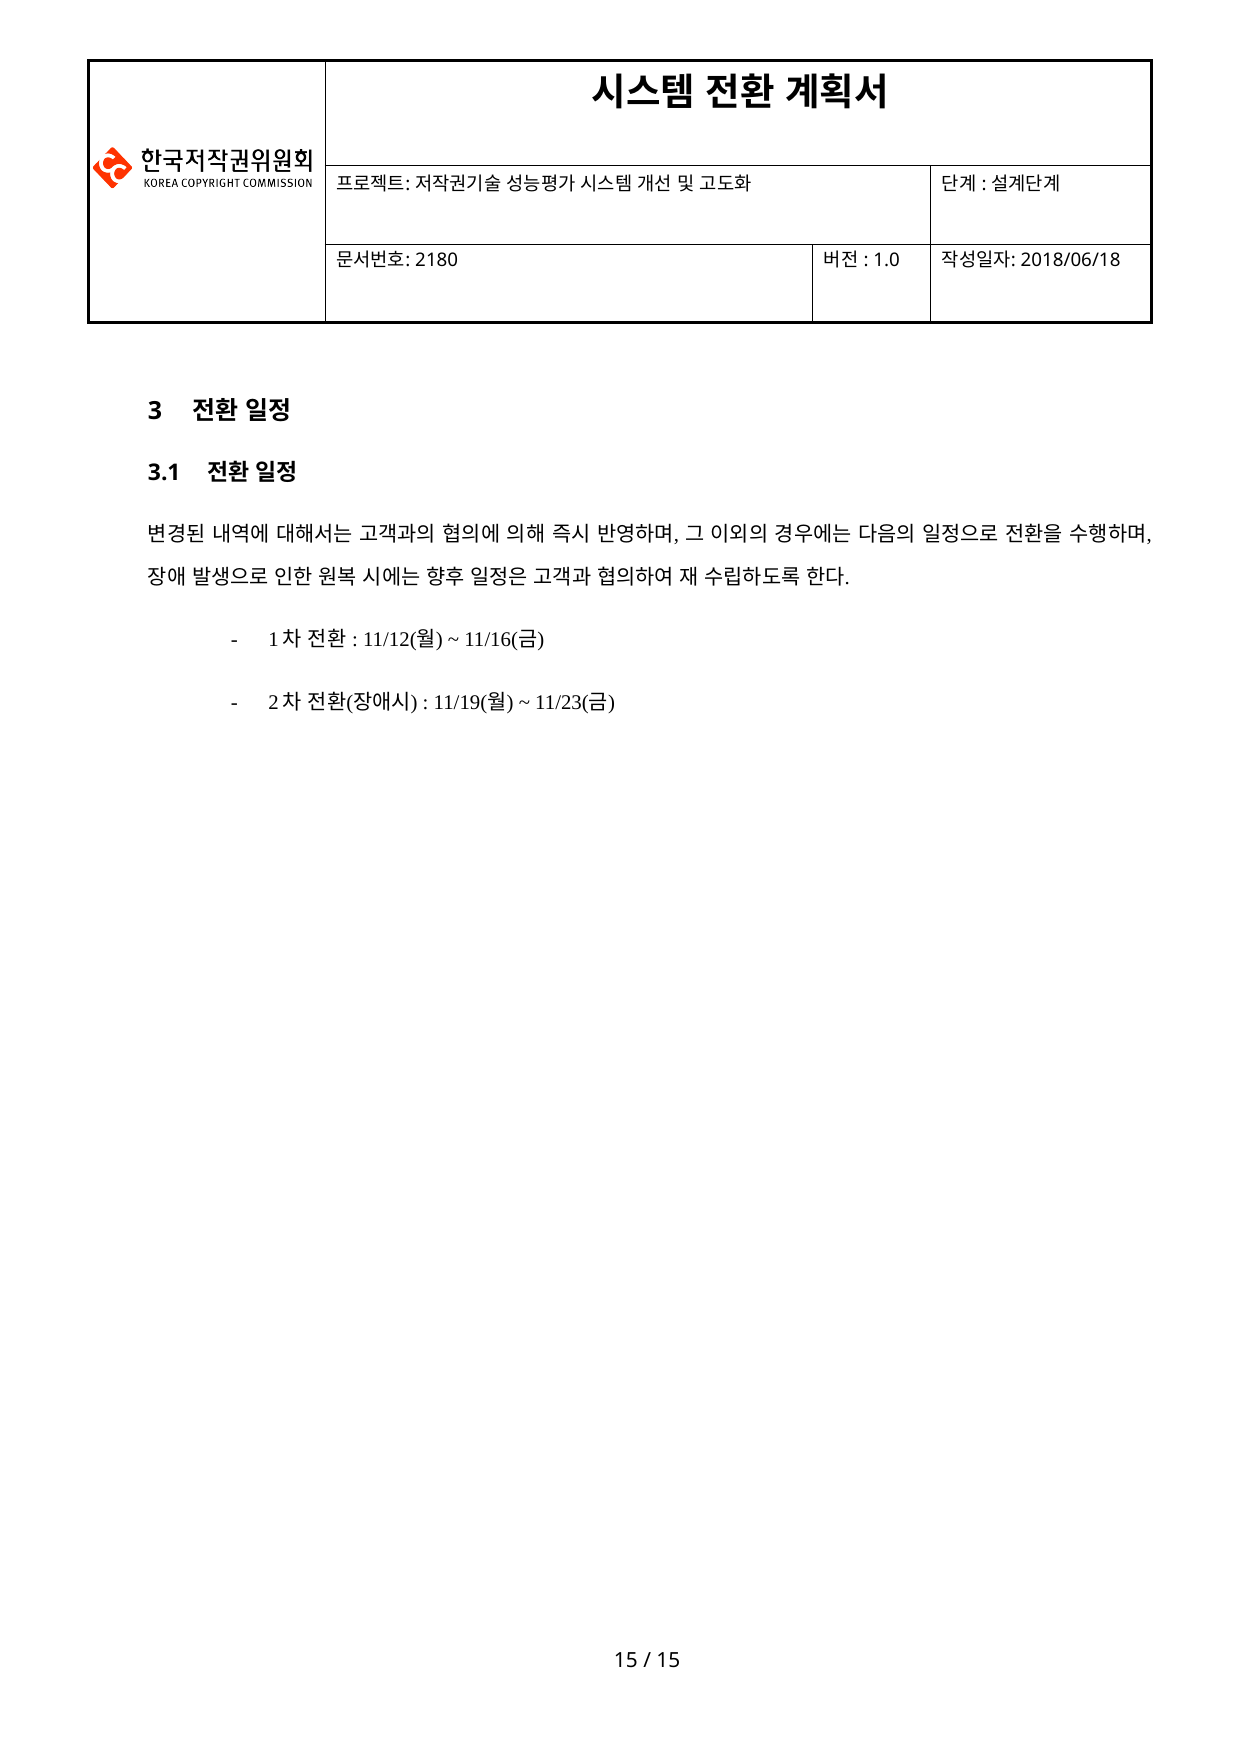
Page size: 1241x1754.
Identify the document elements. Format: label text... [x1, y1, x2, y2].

text 변경된 내역에 대해서는 고객과의 협의에 의해 즉시 반영하며, 그 이외의 경우에는 다음의 일정으로 전환을 수행하며, 장애 발생으로 인한 원복 시에는 향후 일정은 고객과 협의하여 재 수립하도록 한다. [148, 513, 1152, 594]
list 1차 전환 : 11/12(월) ~ 11/16(금) [231, 619, 1152, 657]
picture [90, 141, 316, 193]
subtitle 전환 일정 [148, 390, 1152, 428]
list 2차 전환(장애시) : 11/19(월) ~ 11/23(금) [231, 682, 1152, 719]
subtitle 전환 일정 [148, 452, 1152, 489]
